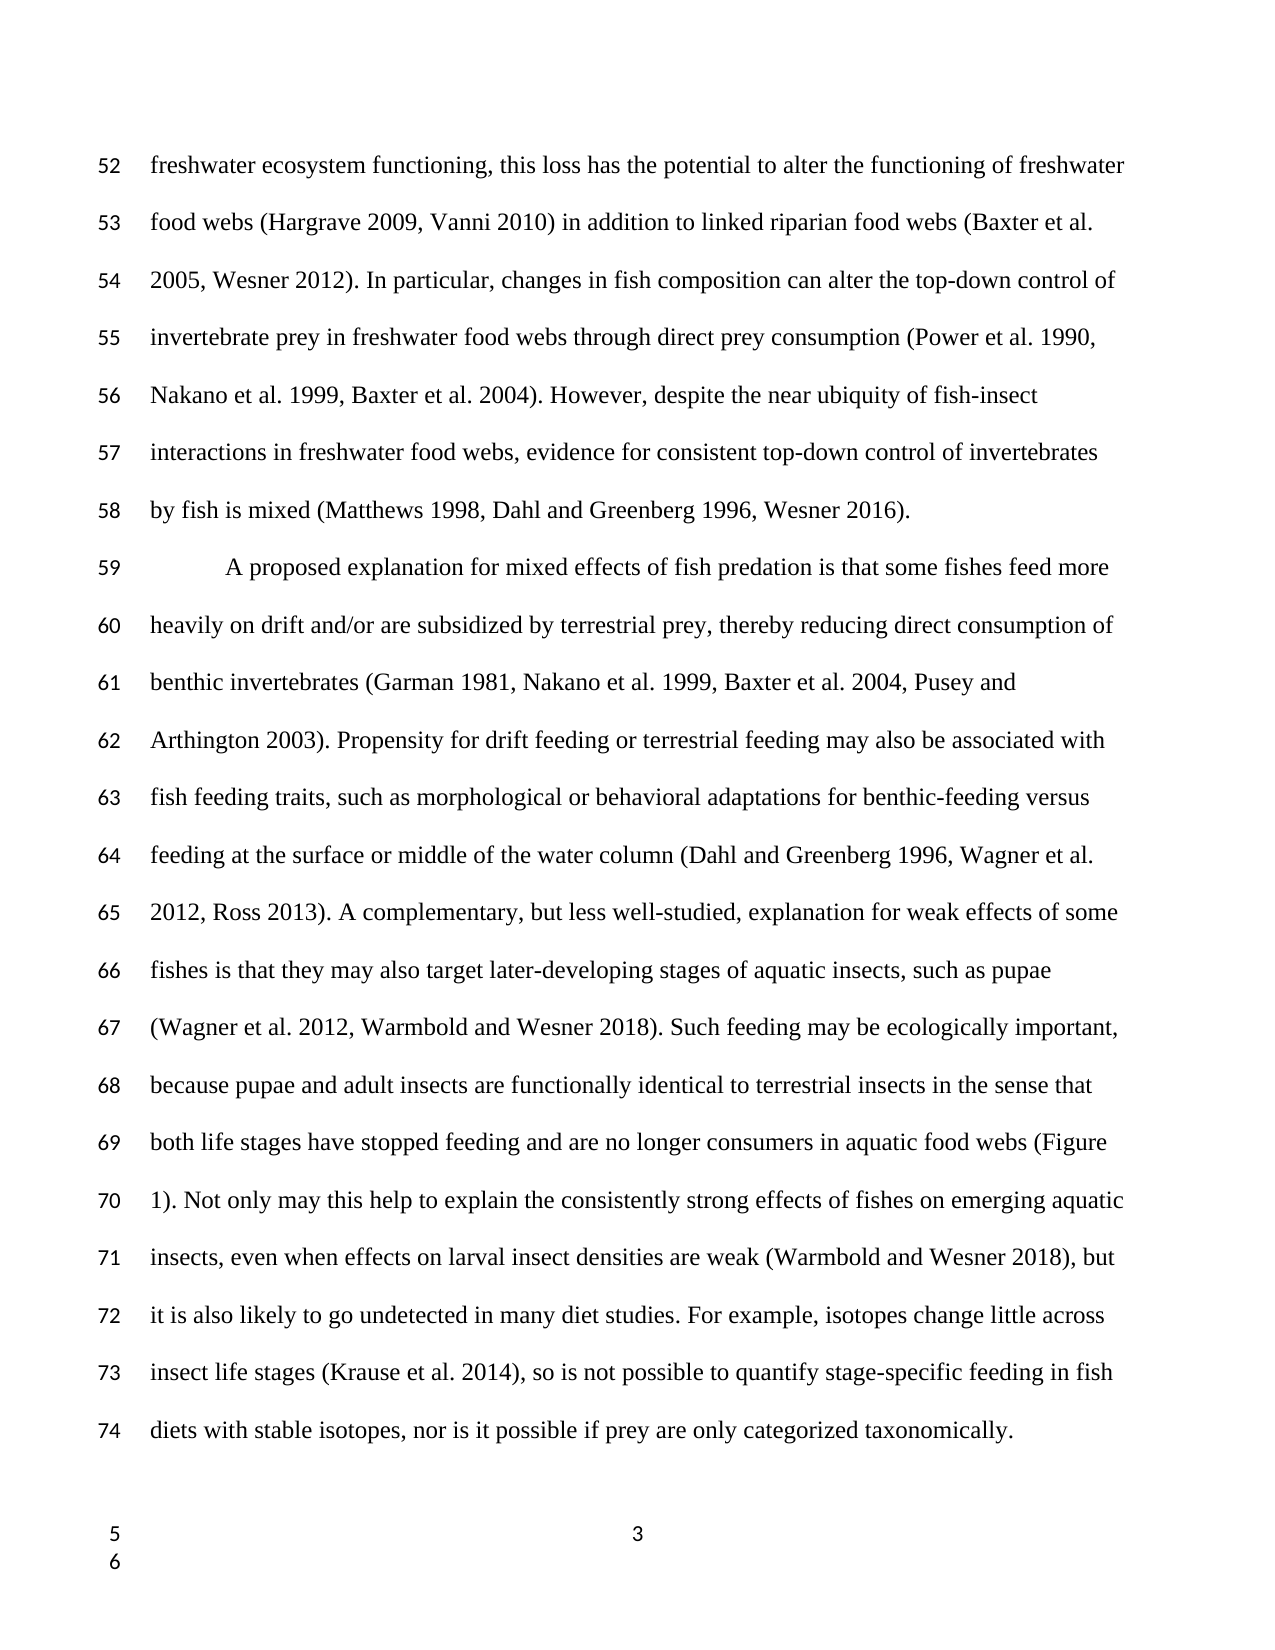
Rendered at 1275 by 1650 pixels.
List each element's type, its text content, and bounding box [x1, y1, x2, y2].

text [150, 150, 1125, 524]
text A proposed explanation for mixed effects of fish predation is that some fishes feed more heavily on drift and/or are subsidized by terrestrial prey, thereby reducing direct consumption of benthic invertebrates (Garman 1981, Nakano et al. 1999, Baxter et al. 2004, Pusey and Arthington 2003). Propensity for drift feeding or terrestrial feeding may also be associated with fish feeding traits, such as morphological or behavioral adaptations for benthic-feeding versus feeding at the surface or middle of the water column (Dahl and Greenberg 1996, Wagner et al. 2012, Ross 2013). A complementary, but less well-studied, explanation for weak effects of some fishes is that they may also target later-developing stages of aquatic insects, such as pupae (Wagner et al. 2012, Warmbold and Wesner 2018). Such feeding may be ecologically important, because pupae and adult insects are functionally identical to terrestrial insects in the sense that both life stages have stopped feeding and are no longer consumers in aquatic food webs (Figure 1). Not only may this help to explain the consistently strong effects of fishes on emerging aquatic insects, even when effects on larval insect densities are weak (Warmbold and Wesner 2018), but it is also likely to go undetected in many diet studies. For example, isotopes change little across insect life stages (Krause et al. 2014), so is not possible to quantify stage-specific feeding in fish diets with stable isotopes, nor is it possible if prey are only categorized taxonomically. [150, 552, 1125, 1444]
